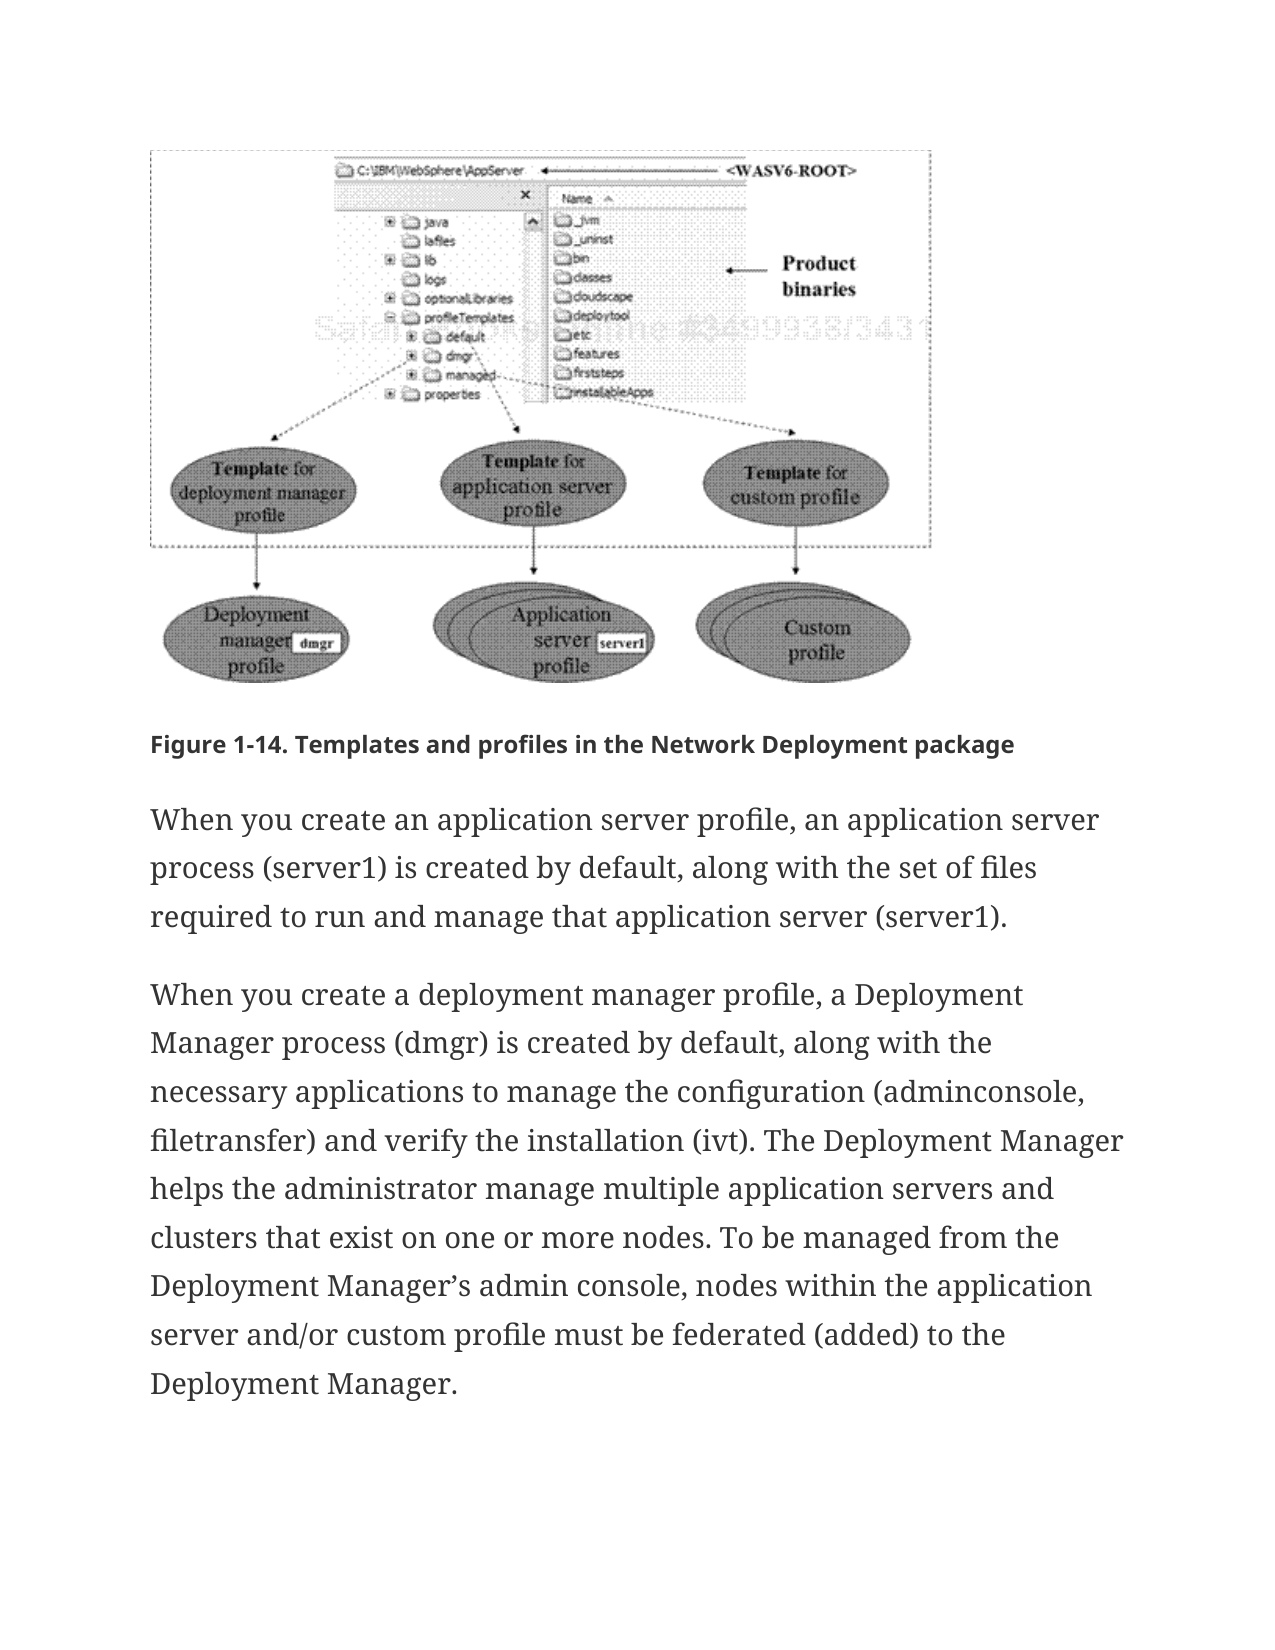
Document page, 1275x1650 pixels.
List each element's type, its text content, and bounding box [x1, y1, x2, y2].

picture [150, 150, 932, 683]
text When you create an application server profile, an application server process (server1) is created by default, along with the set of files required to run and manage that application server (server1). [150, 790, 1125, 936]
text Figure 1-14. Templates and profiles in the Network Deployment package [150, 712, 1125, 761]
text When you create a deployment manager profile, a Deployment Manager process (dmgr) is created by default, along with the necessary applications to manage the configuration (adminconsole, filetransfer) and verify the installation (ivt). The Deployment Manager helps the administrator manage multiple application servers and clusters that exist on one or more nodes. To be managed from the Deployment Manager’s admin console, nodes within the application server and/or custom profile must be federated (added) to the Deployment Manager. [150, 965, 1125, 1403]
